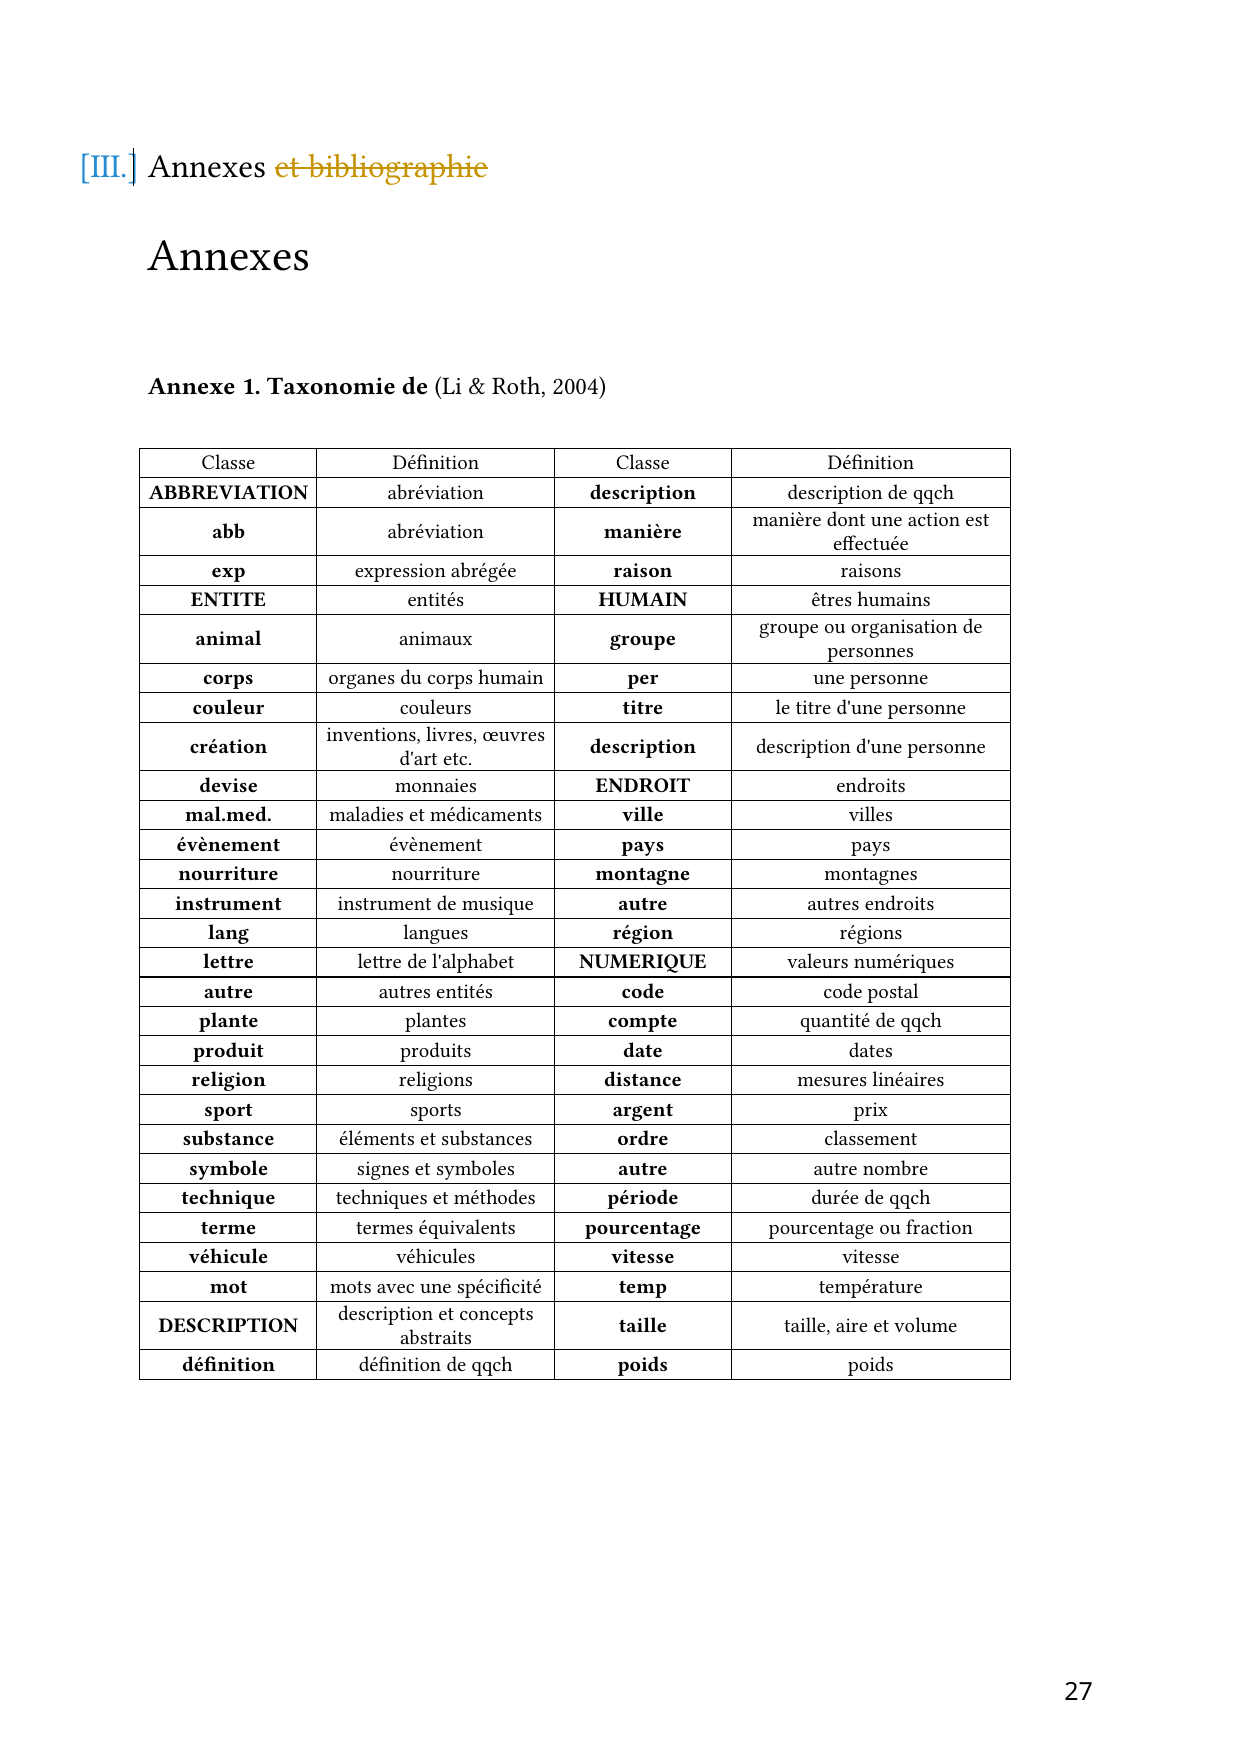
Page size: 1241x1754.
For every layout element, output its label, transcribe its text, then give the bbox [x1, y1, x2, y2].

table_cell signes et symboles [317, 1154, 554, 1183]
table_cell mesures linéaires [732, 1066, 1010, 1094]
table_cell pays [732, 830, 1010, 858]
table_cell NUMERIQUE [555, 948, 731, 976]
table_cell plante [140, 1007, 316, 1035]
table_cell groupe ou organisation de personnes [732, 615, 1010, 663]
table_cell distance [555, 1066, 731, 1094]
table_cell description [555, 478, 731, 507]
table_cell couleur [140, 693, 316, 722]
table_header Définition [317, 449, 554, 477]
table_cell évènement [317, 830, 554, 858]
table_cell exp [140, 556, 316, 584]
table_cell nourriture [140, 860, 316, 888]
table_header Classe [140, 449, 316, 477]
table_cell poids [732, 1350, 1010, 1379]
table_cell définition de qqch [317, 1350, 554, 1379]
table_cell titre [555, 693, 731, 722]
table_cell organes du corps humain [317, 664, 554, 692]
table_cell description et concepts abstraits [317, 1302, 554, 1349]
table_cell prix [732, 1095, 1010, 1124]
table_cell manière [555, 508, 731, 555]
table_cell per [555, 664, 731, 692]
table_cell inventions, livres, œuvres d'art etc. [317, 723, 554, 770]
table_cell abb [140, 508, 316, 555]
table_cell lettre de l'alphabet [317, 948, 554, 976]
table_cell sport [140, 1095, 316, 1124]
table_cell température [732, 1272, 1010, 1301]
table_cell mot [140, 1272, 316, 1301]
table_cell langues [317, 919, 554, 947]
table_cell monnaies [317, 771, 554, 799]
table_cell évènement [140, 830, 316, 858]
table_cell couleurs [317, 693, 554, 722]
table_cell description d'une personne [732, 723, 1010, 770]
table_cell termes équivalents [317, 1213, 554, 1242]
table_cell HUMAIN [555, 586, 731, 614]
table_cell code postal [732, 978, 1010, 1006]
table_cell entités [317, 586, 554, 614]
table_cell religion [140, 1066, 316, 1094]
table_cell mal.med. [140, 801, 316, 829]
table_cell instrument [140, 889, 316, 917]
table_cell ordre [555, 1125, 731, 1153]
table_cell autre [140, 978, 316, 1006]
table_cell éléments et substances [317, 1125, 554, 1153]
table_cell véhicules [317, 1243, 554, 1271]
table_cell période [555, 1184, 731, 1212]
table_cell ENDROIT [555, 771, 731, 799]
table_cell technique [140, 1184, 316, 1212]
table_cell abréviation [317, 478, 554, 507]
table_cell villes [732, 801, 1010, 829]
table_cell instrument de musique [317, 889, 554, 917]
table_cell autre [555, 1154, 731, 1183]
table_cell région [555, 919, 731, 947]
table_cell ville [555, 801, 731, 829]
table_cell êtres humains [732, 586, 1010, 614]
table_cell montagnes [732, 860, 1010, 888]
table_cell plantes [317, 1007, 554, 1035]
table_cell code [555, 978, 731, 1006]
table_cell description [555, 723, 731, 770]
table_cell création [140, 723, 316, 770]
table_cell taille, aire et volume [732, 1302, 1010, 1349]
table_cell lettre [140, 948, 316, 976]
table_cell quantité de qqch [732, 1007, 1010, 1035]
table_cell abréviation [317, 508, 554, 555]
table_cell vitesse [732, 1243, 1010, 1271]
table_header Définition [732, 449, 1010, 477]
table_cell le titre d'une personne [732, 693, 1010, 722]
table_cell symbole [140, 1154, 316, 1183]
table_cell valeurs numériques [732, 948, 1010, 976]
table_cell taille [555, 1302, 731, 1349]
table_cell ENTITE [140, 586, 316, 614]
table_cell régions [732, 919, 1010, 947]
table_cell une personne [732, 664, 1010, 692]
table_cell maladies et médicaments [317, 801, 554, 829]
table_cell produit [140, 1036, 316, 1065]
table_header Classe [555, 449, 731, 477]
table_cell lang [140, 919, 316, 947]
table_cell dates [732, 1036, 1010, 1065]
table_cell animal [140, 615, 316, 663]
table_cell endroits [732, 771, 1010, 799]
table_cell manière dont une action est effectuée [732, 508, 1010, 555]
table_cell terme [140, 1213, 316, 1242]
table_cell nourriture [317, 860, 554, 888]
table_cell expression abrégée [317, 556, 554, 584]
table_cell religions [317, 1066, 554, 1094]
table_cell classement [732, 1125, 1010, 1153]
table_cell groupe [555, 615, 731, 663]
table_cell raisons [732, 556, 1010, 584]
table_cell mots avec une spécificité [317, 1272, 554, 1301]
table_cell devise [140, 771, 316, 799]
table_cell autres endroits [732, 889, 1010, 917]
text Annexes [148, 229, 1093, 282]
table_cell pourcentage [555, 1213, 731, 1242]
table_cell autre nombre [732, 1154, 1010, 1183]
table_cell substance [140, 1125, 316, 1153]
table_cell compte [555, 1007, 731, 1035]
table_cell pourcentage ou fraction [732, 1213, 1010, 1242]
table_cell techniques et méthodes [317, 1184, 554, 1212]
table_cell poids [555, 1350, 731, 1379]
table_cell sports [317, 1095, 554, 1124]
table_cell description de qqch [732, 478, 1010, 507]
table_cell corps [140, 664, 316, 692]
table_cell véhicule [140, 1243, 316, 1271]
text Annexe 1. Taxonomie de [148, 372, 1093, 400]
table_cell DESCRIPTION [140, 1302, 316, 1349]
table_cell montagne [555, 860, 731, 888]
table_cell définition [140, 1350, 316, 1379]
table_cell produits [317, 1036, 554, 1065]
table_cell pays [555, 830, 731, 858]
table_cell vitesse [555, 1243, 731, 1271]
table_cell durée de qqch [732, 1184, 1010, 1212]
subtitle Annexes [148, 148, 1093, 186]
table_cell autres entités [317, 978, 554, 1006]
table_cell autre [555, 889, 731, 917]
table_cell ABBREVIATION [140, 478, 316, 507]
table_cell date [555, 1036, 731, 1065]
table_cell argent [555, 1095, 731, 1124]
table_cell raison [555, 556, 731, 584]
table_cell temp [555, 1272, 731, 1301]
table_cell animaux [317, 615, 554, 663]
